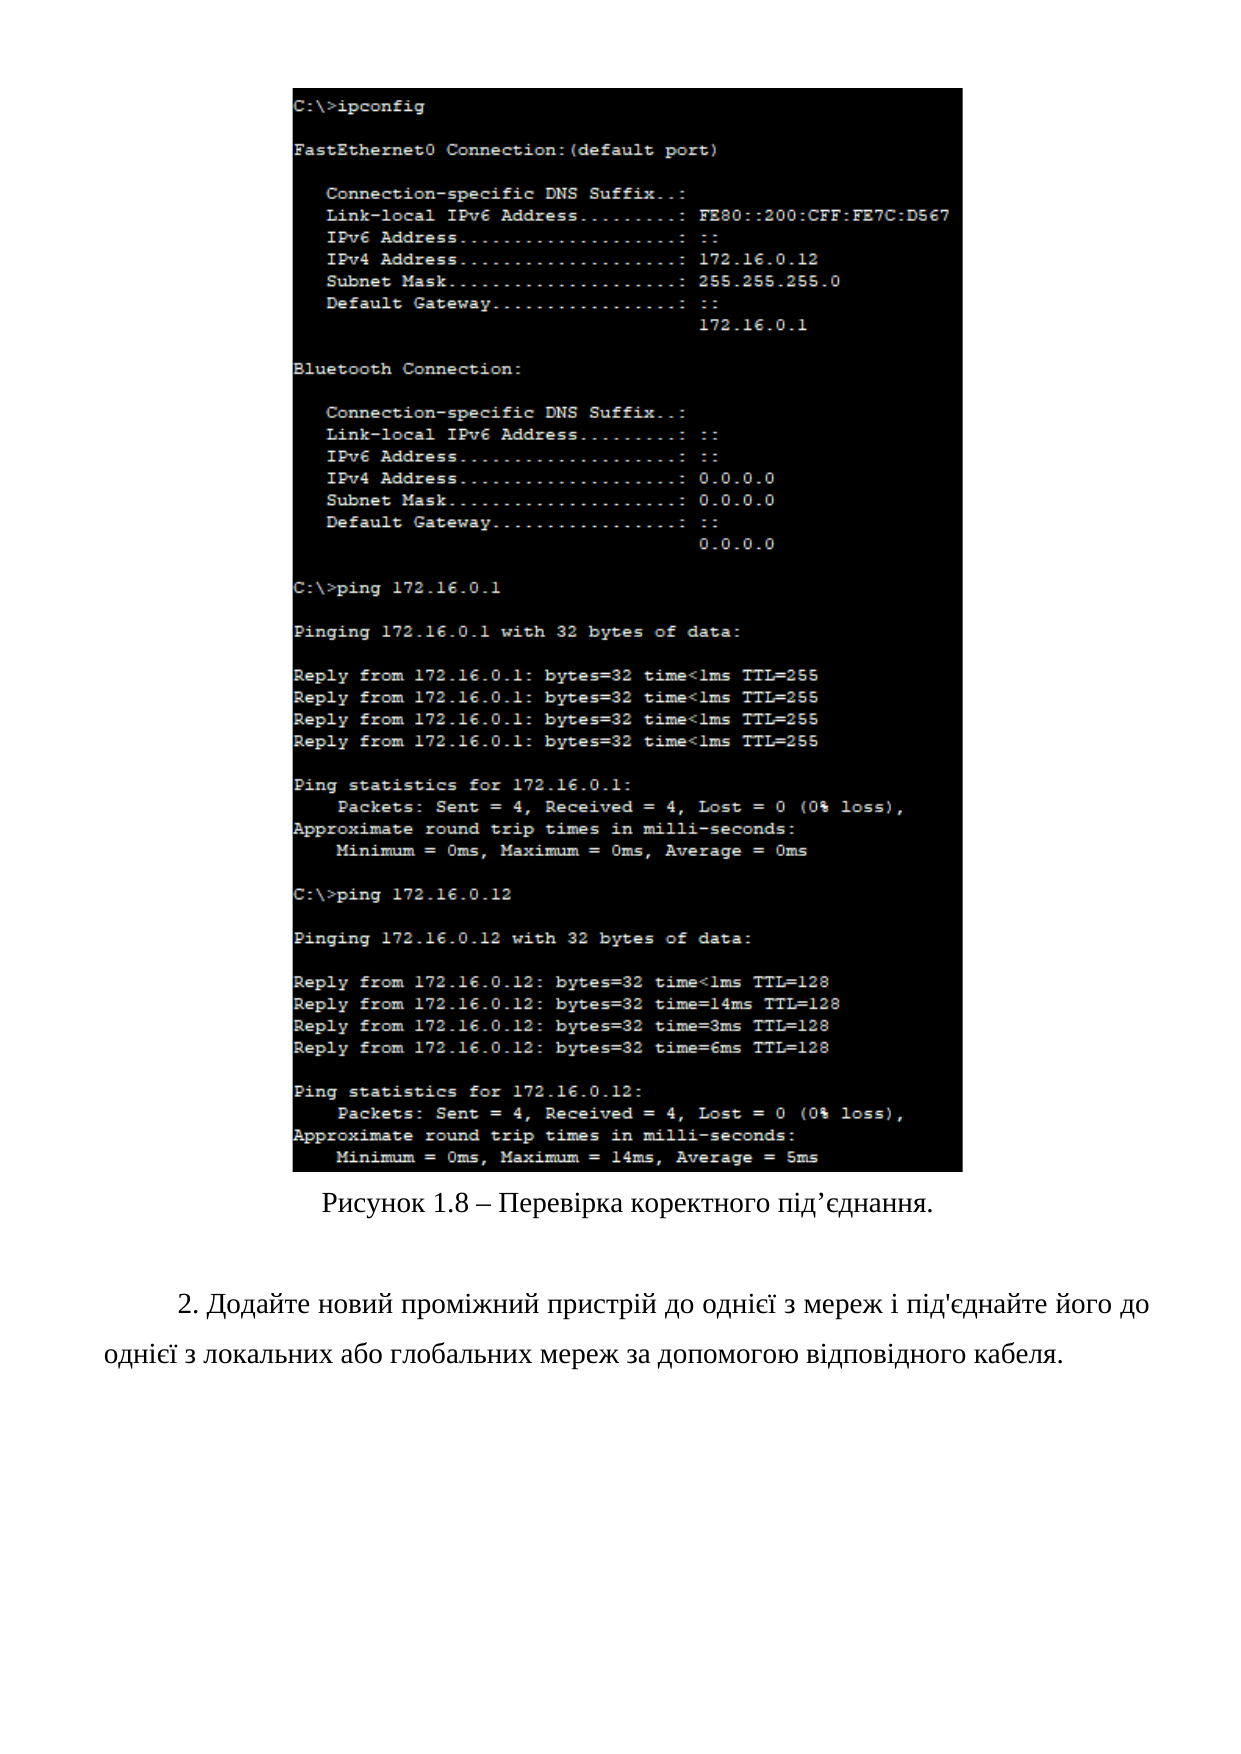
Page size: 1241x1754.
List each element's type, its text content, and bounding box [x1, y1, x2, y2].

text Рисунок 1.8 – Перевірка коректного під’єднання. [103, 1186, 1152, 1219]
list Додайте новий проміжний пристрій до однієї з мереж і під'єднайте його до однієї з локальних або глобальних мереж за допомогою відповідного кабеля. [103, 1286, 1152, 1370]
picture [292, 88, 963, 1172]
